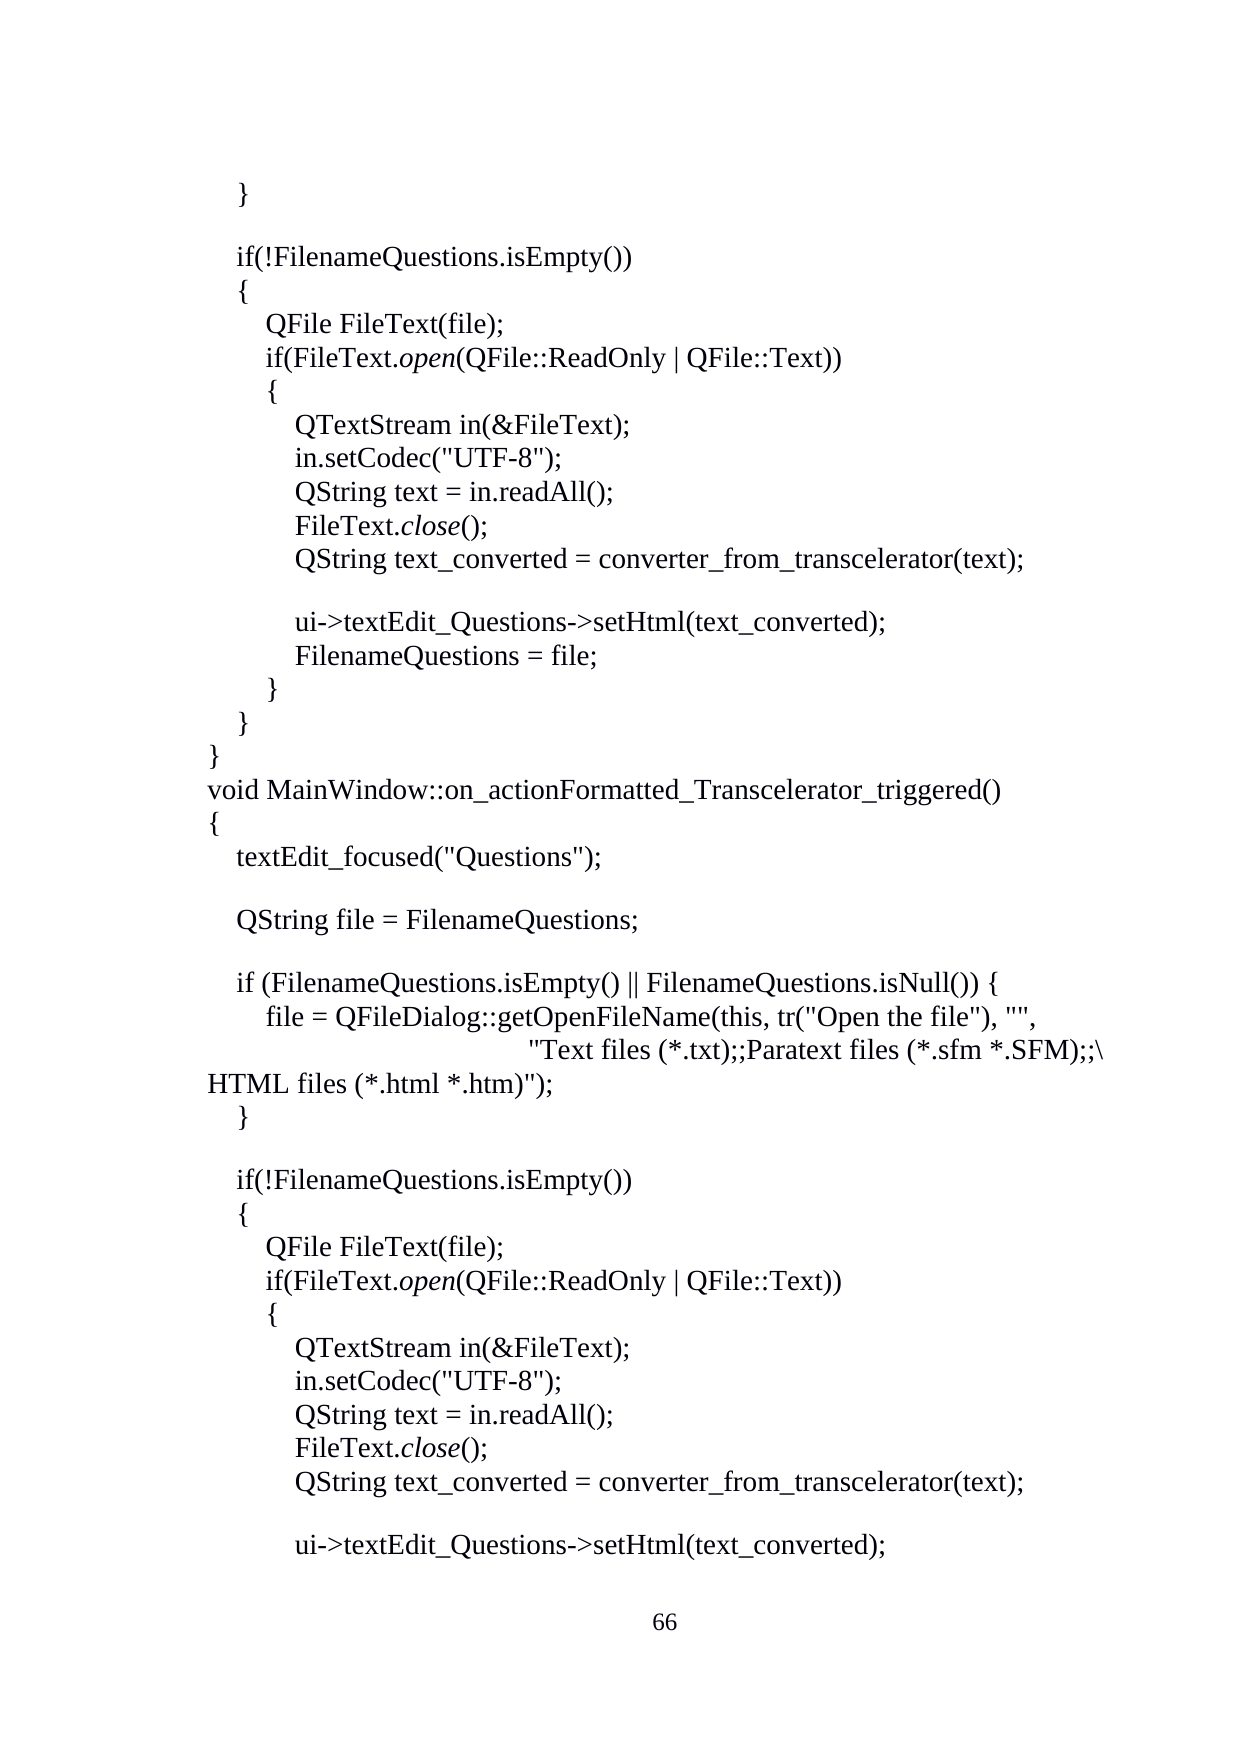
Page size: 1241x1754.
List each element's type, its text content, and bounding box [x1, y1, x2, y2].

text FileText.close(); [207, 508, 1122, 541]
text FileText.close(); [207, 1431, 1122, 1464]
text textEdit_focused("Questions"); [207, 839, 1122, 873]
text void MainWindow::on_actionFormatted_Transcelerator_triggered() [207, 772, 1122, 806]
text QFile FileText(file); [207, 1229, 1122, 1263]
text if(FileText.open(QFile::ReadOnly | QFile::Text)) [207, 1263, 1122, 1296]
text } [207, 1099, 1122, 1133]
text } [207, 705, 1122, 738]
text QString text = in.readAll(); [207, 1397, 1122, 1431]
text QString text = in.readAll(); [207, 474, 1122, 508]
text } [207, 176, 1122, 210]
text if (FilenameQuestions.isEmpty() || FilenameQuestions.isNull()) { [207, 965, 1122, 999]
text file = QFileDialog::getOpenFileName(this, tr("Open the file"), "", [207, 999, 1122, 1032]
text if(!FilenameQuestions.isEmpty()) [207, 1162, 1122, 1196]
text { [207, 1196, 1122, 1229]
text } [207, 738, 1122, 772]
text if(FileText.open(QFile::ReadOnly | QFile::Text)) [207, 340, 1122, 373]
text QTextStream in(&FileText); [207, 407, 1122, 441]
text { [207, 373, 1122, 407]
text ui->textEdit_Questions->setHtml(text_converted); [207, 604, 1122, 638]
text { [207, 806, 1122, 839]
text FilenameQuestions = file; [207, 638, 1122, 671]
text in.setCodec("UTF-8"); [207, 441, 1122, 474]
text } [207, 671, 1122, 705]
text if(!FilenameQuestions.isEmpty()) [207, 239, 1122, 273]
text { [207, 1296, 1122, 1330]
text ui->textEdit_Questions->setHtml(text_converted); [207, 1527, 1122, 1561]
text QTextStream in(&FileText); [207, 1330, 1122, 1363]
text { [207, 273, 1122, 306]
text QString file = FilenameQuestions; [207, 902, 1122, 936]
text QFile FileText(file); [207, 306, 1122, 340]
text QString text_converted = converter_from_transcelerator(text); [207, 1464, 1122, 1498]
text "Text files (*.txt);;Paratext files (*.sfm *.SFM);;\ [207, 1032, 1122, 1066]
text HTML files (*.html *.htm)"); [207, 1066, 1122, 1099]
text QString text_converted = converter_from_transcelerator(text); [207, 541, 1122, 575]
text in.setCodec("UTF-8"); [207, 1363, 1122, 1397]
